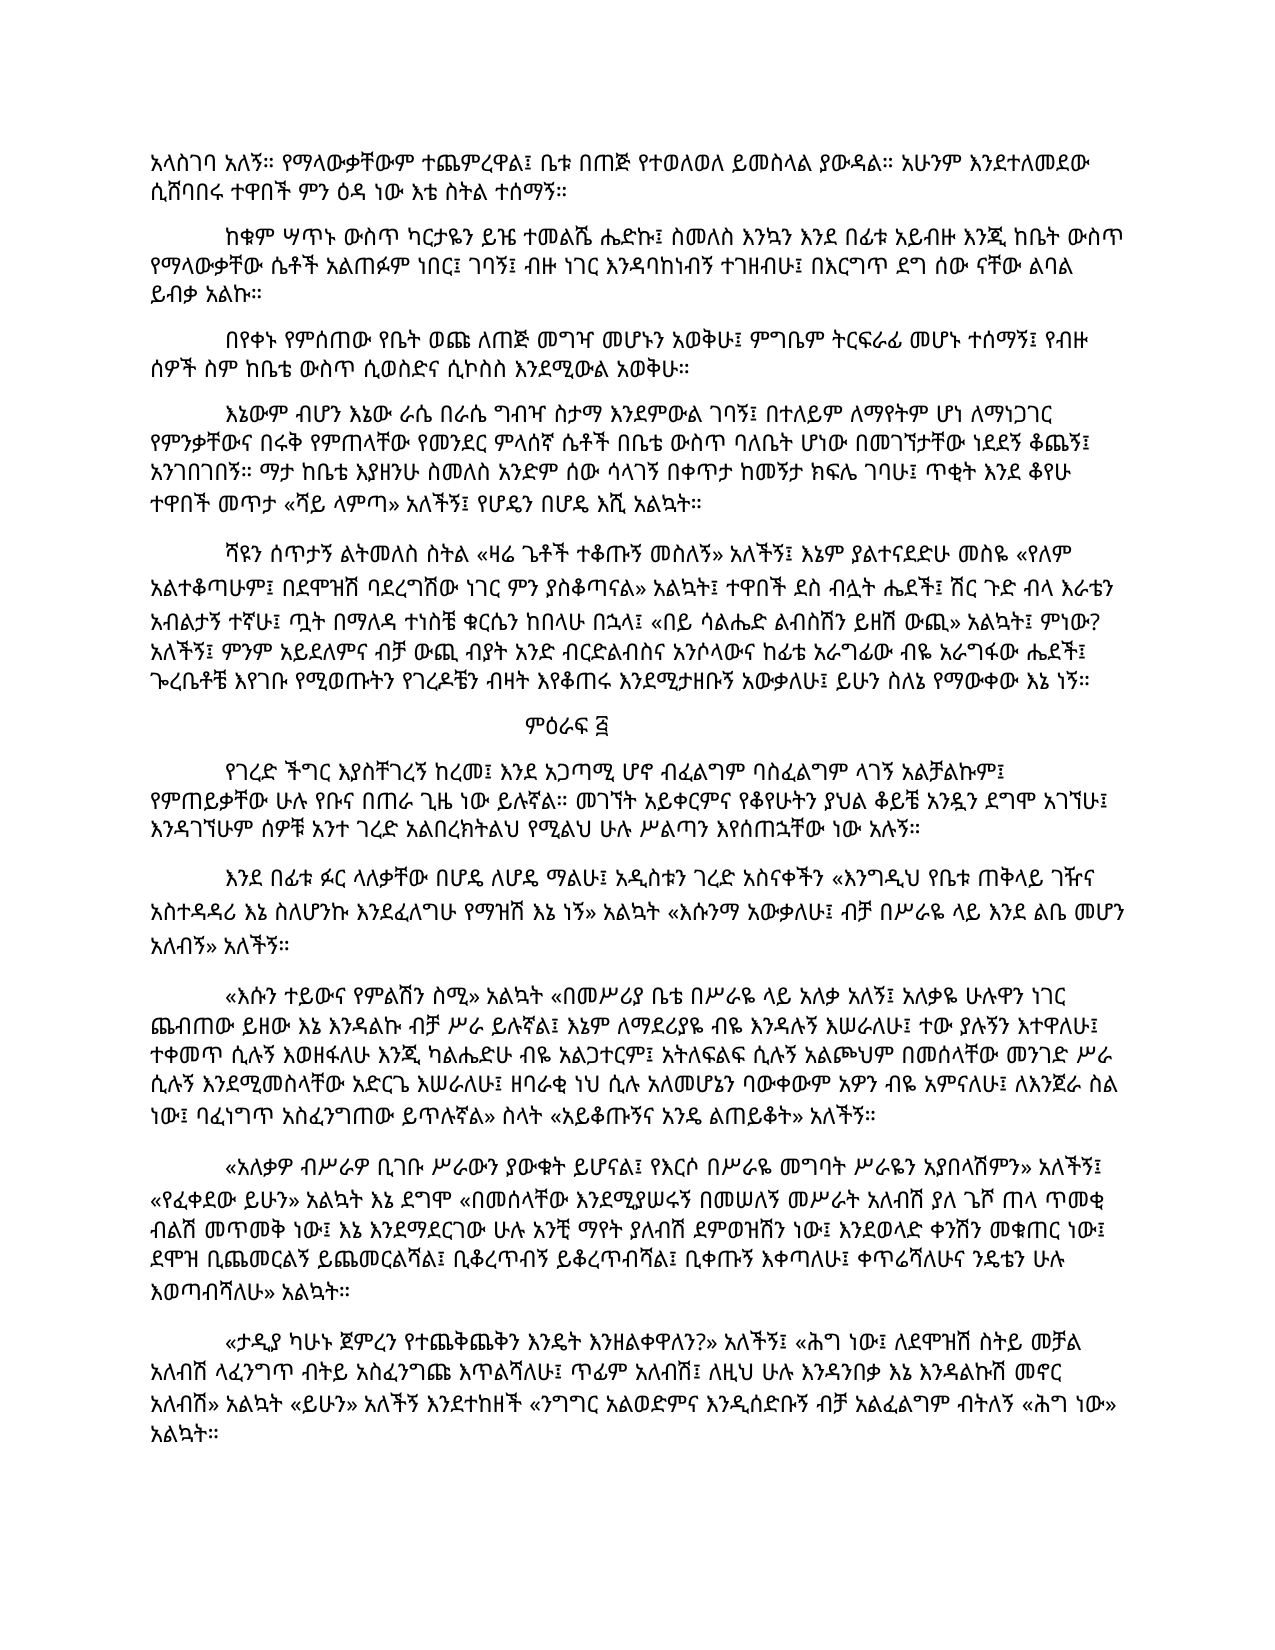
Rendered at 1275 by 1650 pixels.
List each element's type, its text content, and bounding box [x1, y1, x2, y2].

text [150, 150, 1125, 205]
text እንደ በፊቱ ፉር ላለቃቸው በሆዴ ለሆዴ ማልሁ፤ አዲስቱን ገረድ አስናቀችን «እንግዲህ የቤቱ ጠቅላይ ገዥና አስተዳዳሪ እኔ ስለሆንኩ እንደፈለግሁ የማዝሽ እኔ ነኝ» አልኳት «እሱንማ አውቃለሁ፤ ብቻ በሥራዬ ላይ እንደ ልቤ መሆን አለብኝ» አለችኝ። [150, 862, 1125, 961]
text እኔውም ብሆን እኔው ራሴ በራሴ ግብዣ ስታማ እንደምውል ገባኝ፤ በተለይም ለማየትም ሆነ ለማነጋገር የምንቃቸውና በሩቅ የምጠላቸው የመንደር ምላሰኛ ሴቶች በቤቴ ውስጥ ባለቤት ሆነው በመገኘታቸው ነደደኝ ቆጨኝ፤ አንገበገበኝ። ማታ ከቤቴ እያዘንሁ ስመለስ አንድም ሰው ሳላገኝ በቀጥታ ከመኝታ ክፍሌ ገባሁ፤ ጥቂት እንደ ቆየሁ ተዋበች መጥታ «ሻይ ላምጣ» አለችኝ፤ የሆዴን በሆዴ እሺ አልኳት። [150, 401, 1125, 519]
text የገረድ ችግር እያስቸገረኝ ከረመ፤ እንደ አጋጣሚ ሆኖ ብፈልግም ባስፈልግም ላገኝ አልቻልኩም፤ የምጠይቃቸው ሁሉ የቡና በጠራ ጊዜ ነው ይሉኛል። መገኘት አይቀርምና የቆየሁትን ያህል ቆይቼ አንዷን ደግሞ አገኘሁ፤ እንዳገኘሁም ሰዎቹ አንተ ገረድ አልበረክትልህ የሚልህ ሁሉ ሥልጣን እየሰጠኋቸው ነው አሉኝ። [150, 759, 1125, 843]
text ሻዩን ሰጥታኝ ልትመለስ ስትል «ዛሬ ጌቶች ተቆጡኝ መስለኝ» አለችኝ፤ እኔም ያልተናደድሁ መስዬ «የለም አልተቆጣሁም፤ በደሞዝሽ ባደረግሽው ነገር ምን ያስቆጣናል» አልኳት፤ ተዋበች ደስ ብሏት ሔደች፤ ሽር ጉድ ብላ እራቴን አብልታኝ ተኛሁ፤ ጧት በማለዳ ተነስቼ ቁርሴን ከበላሁ በኋላ፤ «በይ ሳልሔድ ልብስሽን ይዘሽ ውጪ» አልኳት፤ ምነው? አለችኝ፤ ምንም አይደለምና ብቻ ውጪ ብያት አንድ ብርድልብስና አንሶላውና ከፊቴ አራግፊው ብዬ አራግፋው ሔደች፤ ጐረቤቶቼ እየገቡ የሚወጡትን የገረዶቼን ብዛት እየቆጠሩ እንደሚታዘቡኝ አውቃለሁ፤ ይሁን ስለኔ የማውቀው እኔ ነኝ። [150, 538, 1125, 694]
text «ታዲያ ካሁኑ ጀምረን የተጨቅጨቅን እንዴት እንዘልቀዋለን?» አለችኝ፤ «ሕግ ነው፤ ለደሞዝሽ ስትይ መቻል አለብሽ ላፈንግጥ ብትይ አስፈንግጩ እጥልሻለሁ፤ ጥፊም አለብሽ፤ ለዚህ ሁሉ እንዳንበቃ እኔ እንዳልኩሽ መኖር አለብሽ» አልኳት «ይሁን» አለችኝ እንደተከዘች «ንግግር አልወድምና እንዲሰድቡኝ ብቻ አልፈልግም ብትለኝ «ሕግ ነው» አልኳት። [150, 1326, 1125, 1448]
text ምዕራፍ ፭ [150, 713, 1125, 740]
text «አለቃዎ ብሥራዎ ቢገቡ ሥራውን ያውቁት ይሆናል፤ የእርሶ በሥራዬ መግባት ሥራዬን አያበላሽምን» አለችኝ፤ «የፈቀደው ይሁን» አልኳት እኔ ደግሞ «በመሰላቸው እንደሚያሠሩኝ በመሠለኝ መሥራት አለብሽ ያለ ጌሾ ጠላ ጥመቂ ብልሽ መጥመቅ ነው፤ እኔ እንደማደርገው ሁሉ አንቺ ማየት ያለብሽ ደምወዝሽን ነው፤ እንደወላድ ቀንሽን መቁጠር ነው፤ ደሞዝ ቢጨመርልኝ ይጨመርልሻል፤ ቢቆረጥብኝ ይቆረጥብሻል፤ ቢቀጡኝ እቀጣለሁ፤ ቀጥሬሻለሁና ንዴቴን ሁሉ እወጣብሻለሁ» አልኳት። [150, 1150, 1125, 1307]
text በየቀኑ የምሰጠው የቤት ወጩ ለጠጅ መግዣ መሆኑን አወቅሁ፤ ምግቤም ትርፍራፊ መሆኑ ተሰማኝ፤ የብዙ ሰዎች ስም ከቤቴ ውስጥ ሲወስድና ሲኮስስ እንደሚውል አወቅሁ። [150, 327, 1125, 382]
text «እሱን ተይውና የምልሽን ስሚ» አልኳት «በመሥሪያ ቤቴ በሥራዬ ላይ አለቃ አለኝ፤ አለቃዬ ሁሉዋን ነገር ጨብጠው ይዘው እኔ እንዳልኩ ብቻ ሥራ ይሉኛል፤ እኔም ለማደሪያዬ ብዬ እንዳሉኝ እሠራለሁ፤ ተው ያሉኝን እተዋለሁ፤ ተቀመጥ ሲሉኝ እወዘፋለሁ እንጂ ካልሔድሁ ብዬ አልጋተርም፤ አትለፍልፍ ሲሉኝ አልጮህም በመሰላቸው መንገድ ሥራ ሲሉኝ እንደሚመስላቸው አድርጌ እሠራለሁ፤ ዘባራቂ ነህ ሲሉ አለመሆኔን ባውቀውም አዎን ብዬ አምናለሁ፤ ለእንጀራ ስል ነው፤ ባፈነግጥ አስፈንግጠው ይጥሉኛል» ስላት «አይቆጡኝና አንዴ ልጠይቆት» አለችኝ። [150, 980, 1125, 1131]
text ከቁም ሣጥኑ ውስጥ ካርታዬን ይዤ ተመልሼ ሔድኩ፤ ስመለስ እንኳን እንደ በፊቱ አይብዙ እንጂ ከቤት ውስጥ የማላውቃቸው ሴቶች አልጠፉም ነበር፤ ገባኝ፤ ብዙ ነገር እንዳባከነብኝ ተገዘብሁ፤ በእርግጥ ደግ ሰው ናቸው ልባል ይብቃ አልኩ። [150, 224, 1125, 308]
